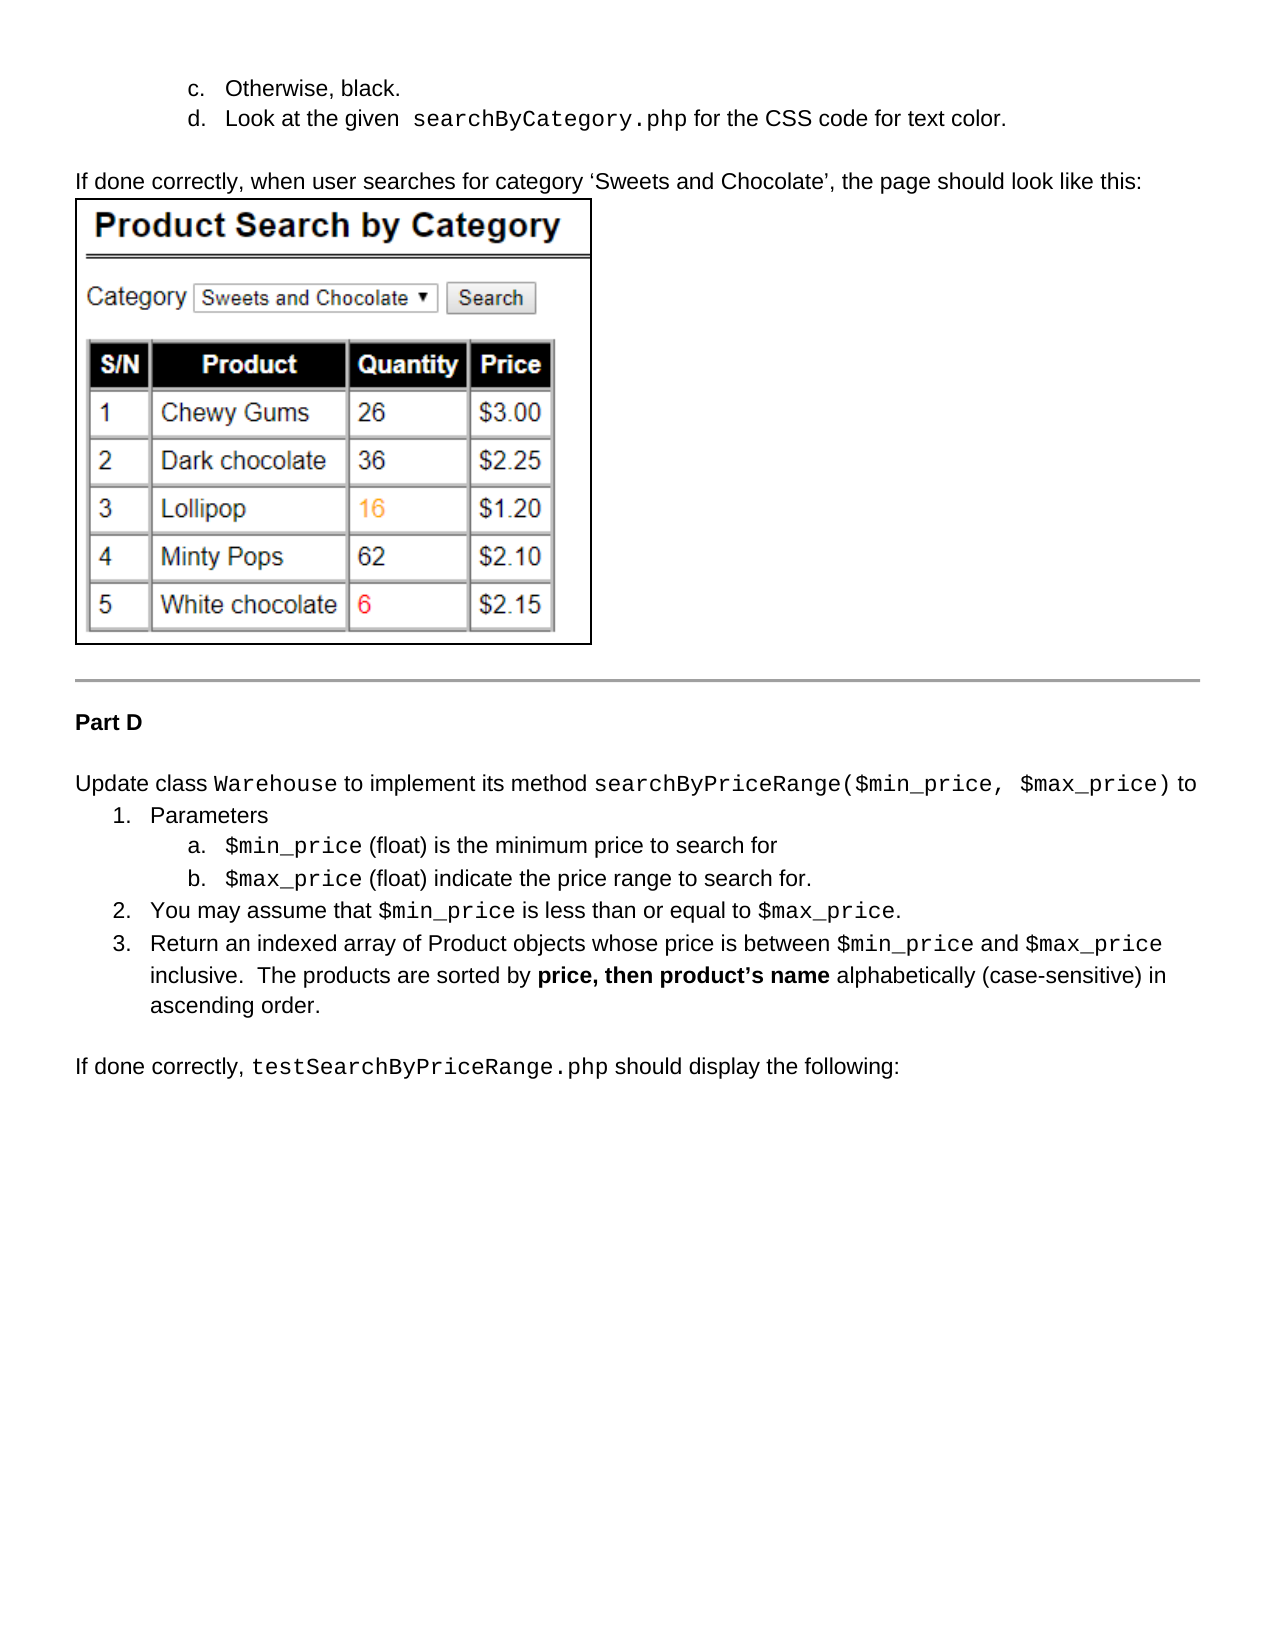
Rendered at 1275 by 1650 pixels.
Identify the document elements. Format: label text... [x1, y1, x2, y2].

list Look at the given searchByCategory.php for the CSS code for text color. [187, 105, 1200, 133]
list Parameters [112, 802, 1200, 828]
text If done correctly, testSearchByPriceRange.php should display the following: [75, 1053, 1200, 1081]
list $max_price (float) indicate the price range to search for. [187, 865, 1200, 893]
list You may assume that $min_price is less than or equal to $max_price. [112, 897, 1200, 926]
text Update class Warehouse to implement its method searchByPriceRange($min_price, $max_price) to [75, 770, 1200, 798]
list $min_price (float) is the minimum price to search for [187, 832, 1200, 861]
text If done correctly, when user searches for category ‘Sweets and Chocolate’, the page should look like this: [75, 168, 1200, 194]
picture [77, 200, 590, 643]
text Part D [75, 709, 1200, 736]
list Otherwise, black. [187, 75, 1200, 101]
list Return an indexed array of Product objects whose price is between $min_price and $max_price inclusive. The products are sorted by price, then product’s name alphabetically (case-sensitive) in ascending order. [112, 930, 1200, 1019]
